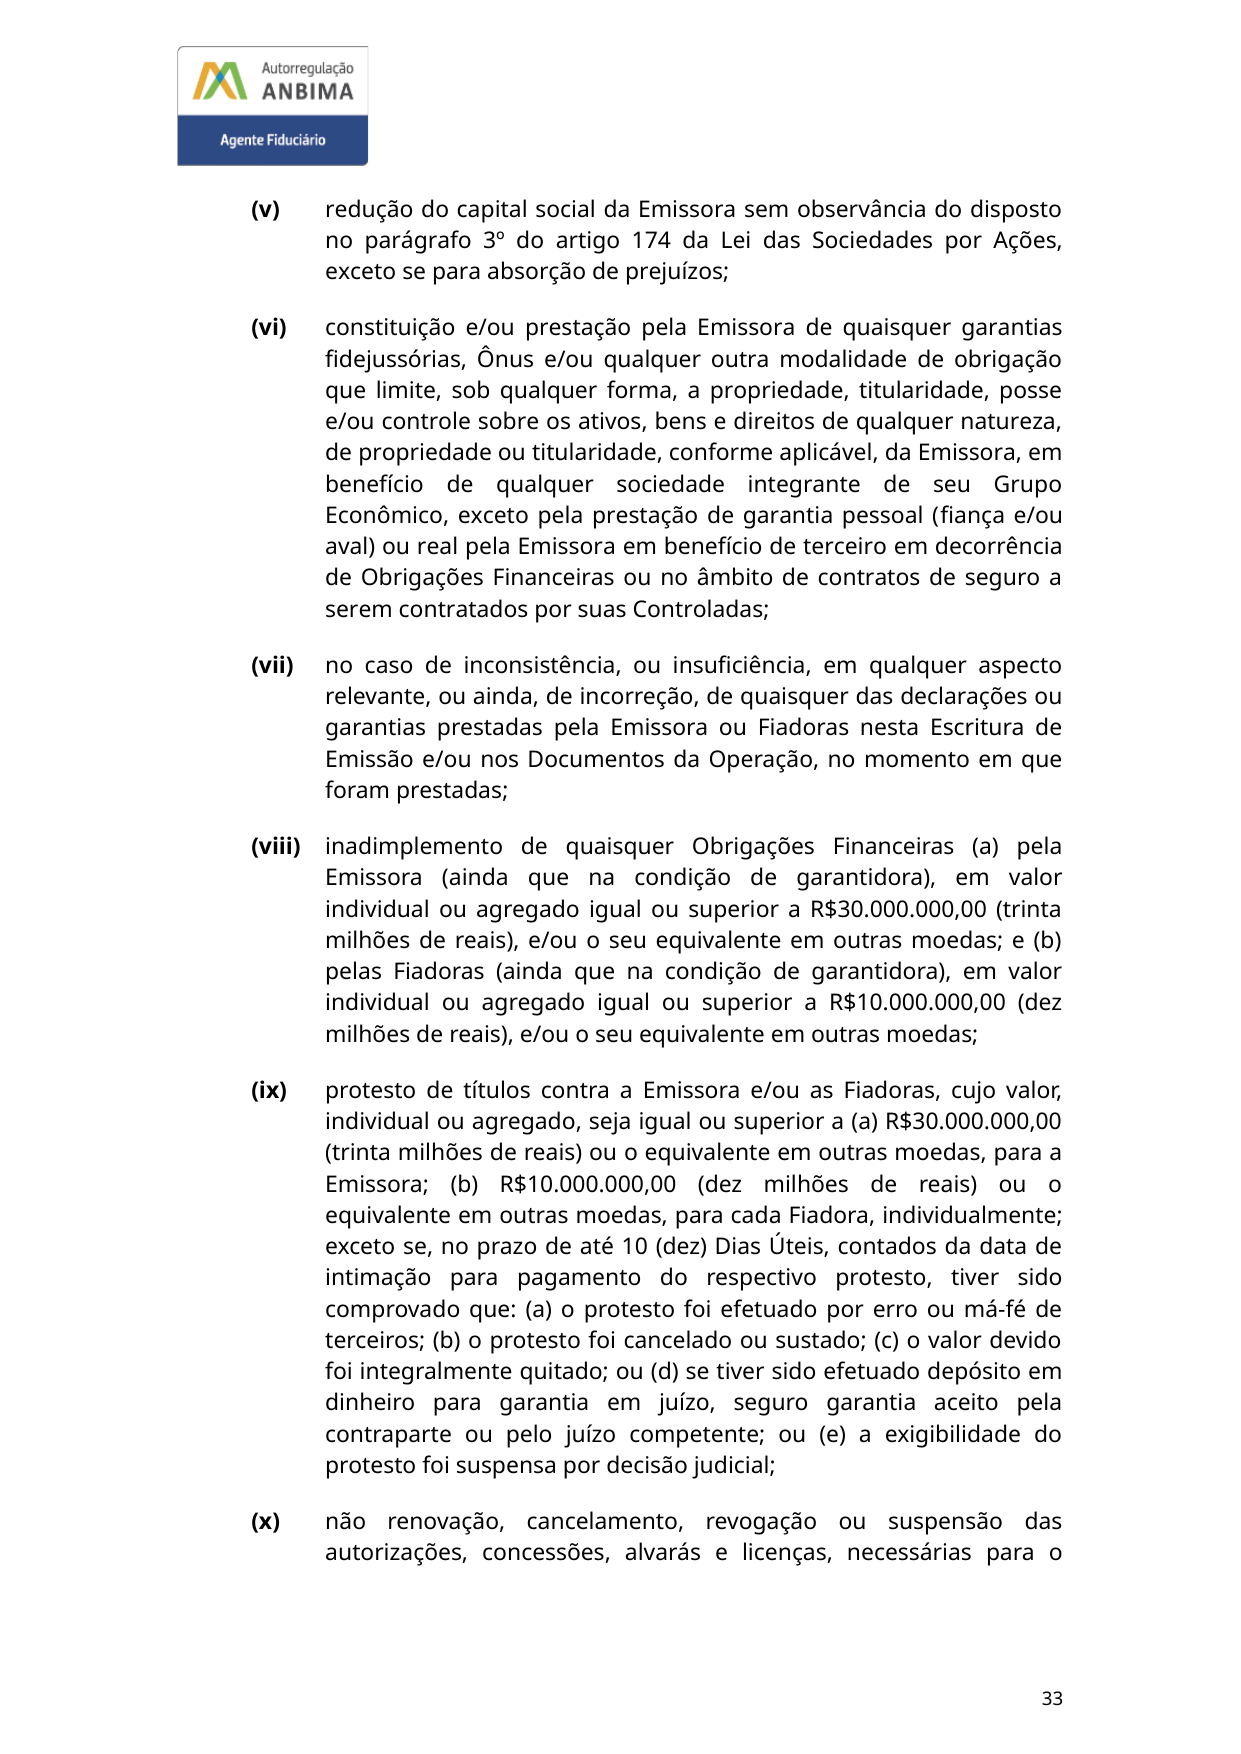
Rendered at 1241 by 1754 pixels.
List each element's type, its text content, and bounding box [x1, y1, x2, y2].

list no caso de inconsistência, ou insuficiência, em qualquer aspecto relevante, ou ainda, de incorreção, de quaisquer das declarações ou garantias prestadas pela Emissora ou Fiadoras nesta Escritura de Emissão e/ou nos Documentos da Operação, no momento em que foram prestadas; [251, 648, 1063, 804]
list protesto de títulos contra a Emissora e/ou as Fiadoras, cujo valor, individual ou agregado, seja igual ou superior a (a) R$30.000.000,00 (trinta milhões de reais) ou o equivalente em outras moedas, para a Emissora; (b) R$10.000.000,00 (dez milhões de reais) ou o equivalente em outras moedas, para cada Fiadora, individualmente; exceto se, no prazo de até 10 (dez) Dias Úteis, contados da data de intimação para pagamento do respectivo protesto, tiver sido comprovado que: (a) o protesto foi efetuado por erro ou má-fé de terceiros; (b) o protesto foi cancelado ou sustado; (c) o valor devido foi integralmente quitado; ou (d) se tiver sido efetuado depósito em dinheiro para garantia em juízo, seguro garantia aceito pela contraparte ou pelo juízo competente; ou (e) a exigibilidade do protesto foi suspensa por decisão judicial; [251, 1073, 1063, 1479]
list redução do capital social da Emissora sem observância do disposto no parágrafo 3º do artigo 174 da Lei das Sociedades por Ações, exceto se para absorção de prejuízos; [251, 192, 1063, 286]
list inadimplemento de quaisquer Obrigações Financeiras (a) pela Emissora (ainda que na condição de garantidora), em valor individual ou agregado igual ou superior a R$30.000.000,00 (trinta milhões de reais), e/ou o seu equivalente em outras moedas; e (b) pelas Fiadoras (ainda que na condição de garantidora), em valor individual ou agregado igual ou superior a R$10.000.000,00 (dez milhões de reais), e/ou o seu equivalente em outras moedas; [251, 829, 1063, 1048]
picture [177, 46, 369, 166]
list constituição e/ou prestação pela Emissora de quaisquer garantias fidejussórias, Ônus e/ou qualquer outra modalidade de obrigação que limite, sob qualquer forma, a propriedade, titularidade, posse e/ou controle sobre os ativos, bens e direitos de qualquer natureza, de propriedade ou titularidade, conforme aplicável, da Emissora, em benefício de qualquer sociedade integrante de seu Grupo Econômico, exceto pela prestação de garantia pessoal (fiança e/ou aval) ou real pela Emissora em benefício de terceiro em decorrência de Obrigações Financeiras ou no âmbito de contratos de seguro a serem contratados por suas Controladas; [251, 311, 1063, 623]
